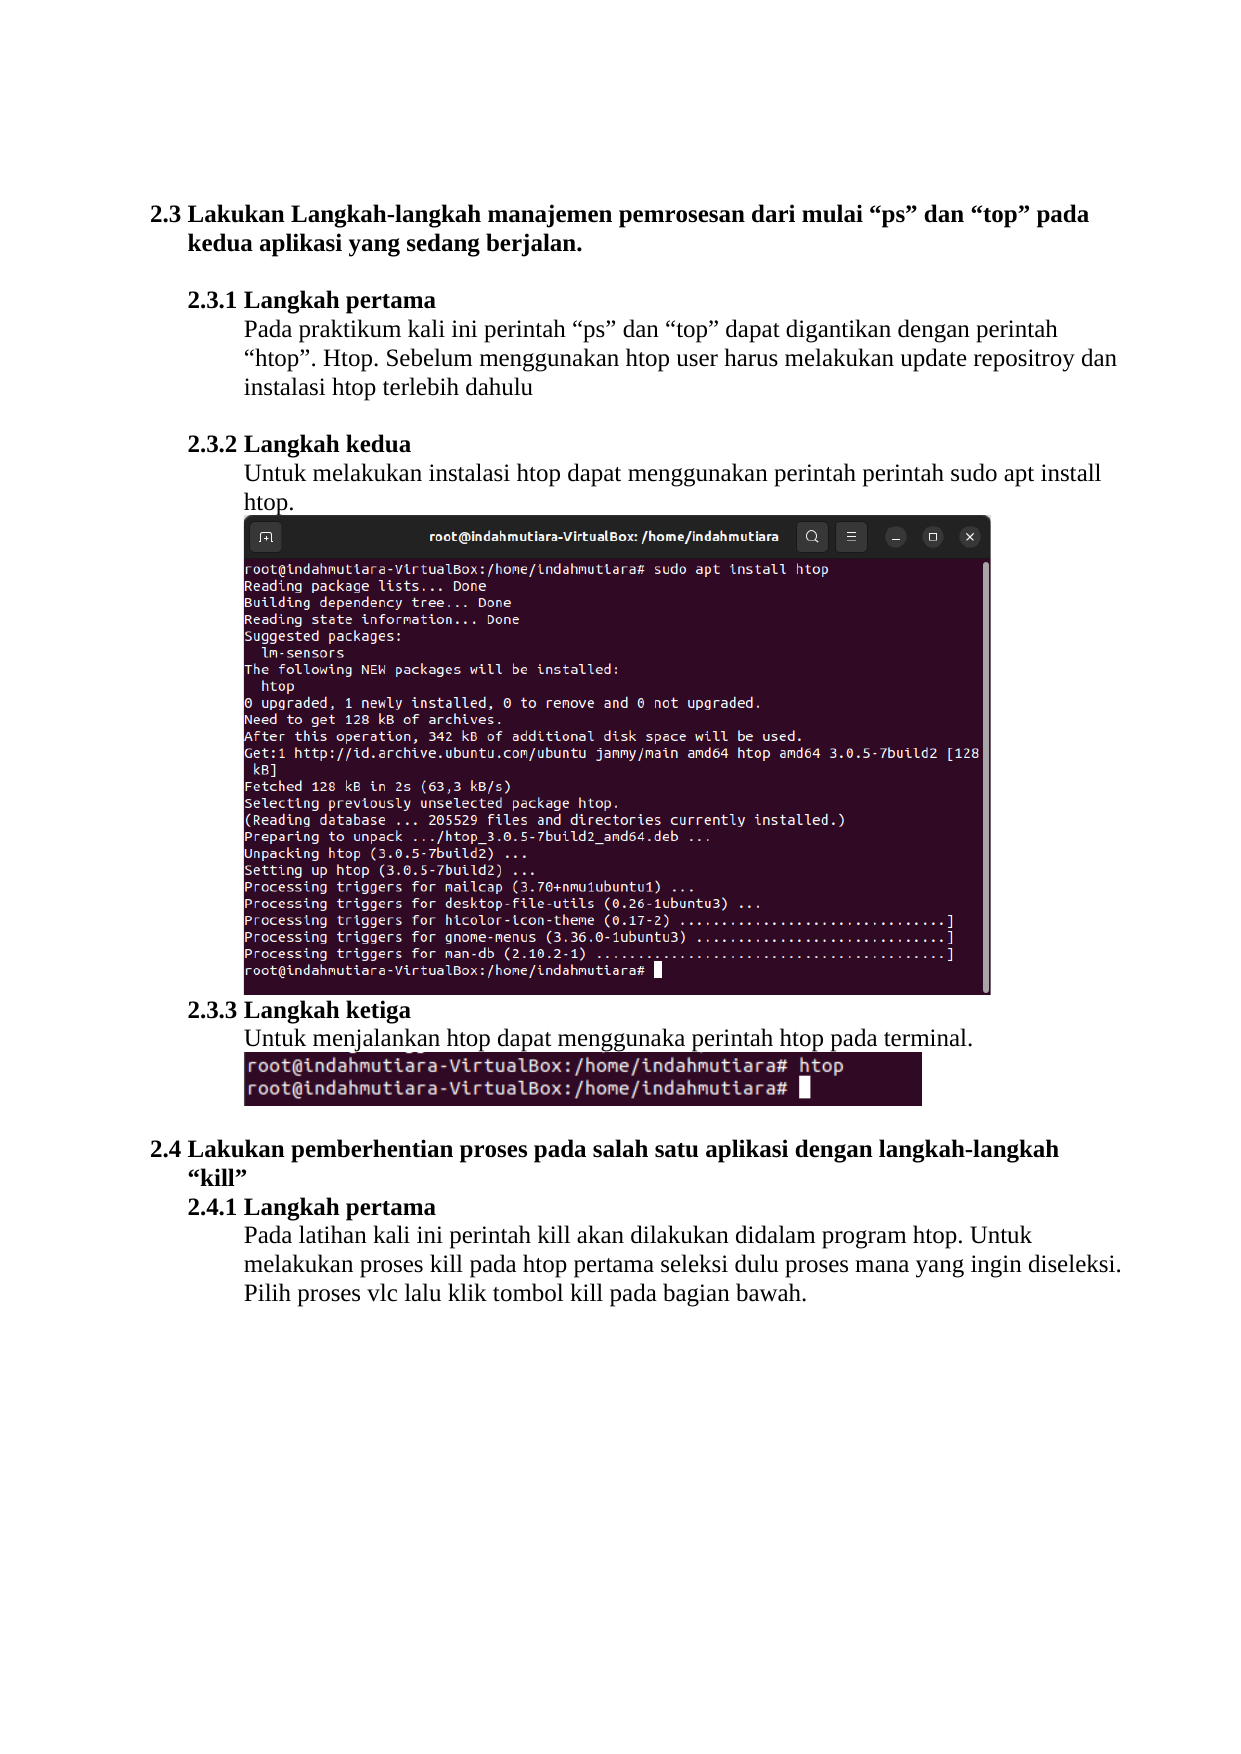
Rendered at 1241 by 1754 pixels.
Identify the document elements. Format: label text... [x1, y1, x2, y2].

picture [243, 515, 991, 995]
list Lakukan pemberhentian proses pada salah satu aplikasi dengan langkah-langkah “kill” [150, 1134, 1126, 1192]
list Langkah pertama [187, 285, 1126, 314]
list Langkah ketiga [187, 995, 1126, 1023]
list Langkah kedua [187, 429, 1126, 458]
list Untuk melakukan instalasi htop dapat menggunakan perintah perintah sudo apt install htop. [244, 458, 1126, 515]
list Pada latihan kali ini perintah kill akan dilakukan didalam program htop. Untuk melakukan proses kill pada htop pertama seleksi dulu proses mana yang ingin diseleksi. Pilih proses vlc lalu klik tombol kill pada bagian bawah. [244, 1220, 1126, 1307]
picture [243, 1052, 922, 1106]
list Lakukan Langkah-langkah manajemen pemrosesan dari mulai “ps” dan “top” pada kedua aplikasi yang sedang berjalan. [150, 199, 1126, 257]
list Pada praktikum kali ini perintah “ps” dan “top” dapat digantikan dengan perintah “htop”. Htop. Sebelum menggunakan htop user harus melakukan update repositroy dan instalasi htop terlebih dahulu [244, 314, 1126, 400]
list Langkah pertama [187, 1192, 1126, 1220]
list Untuk menjalankan htop dapat menggunaka perintah htop pada terminal. [244, 1023, 1126, 1052]
